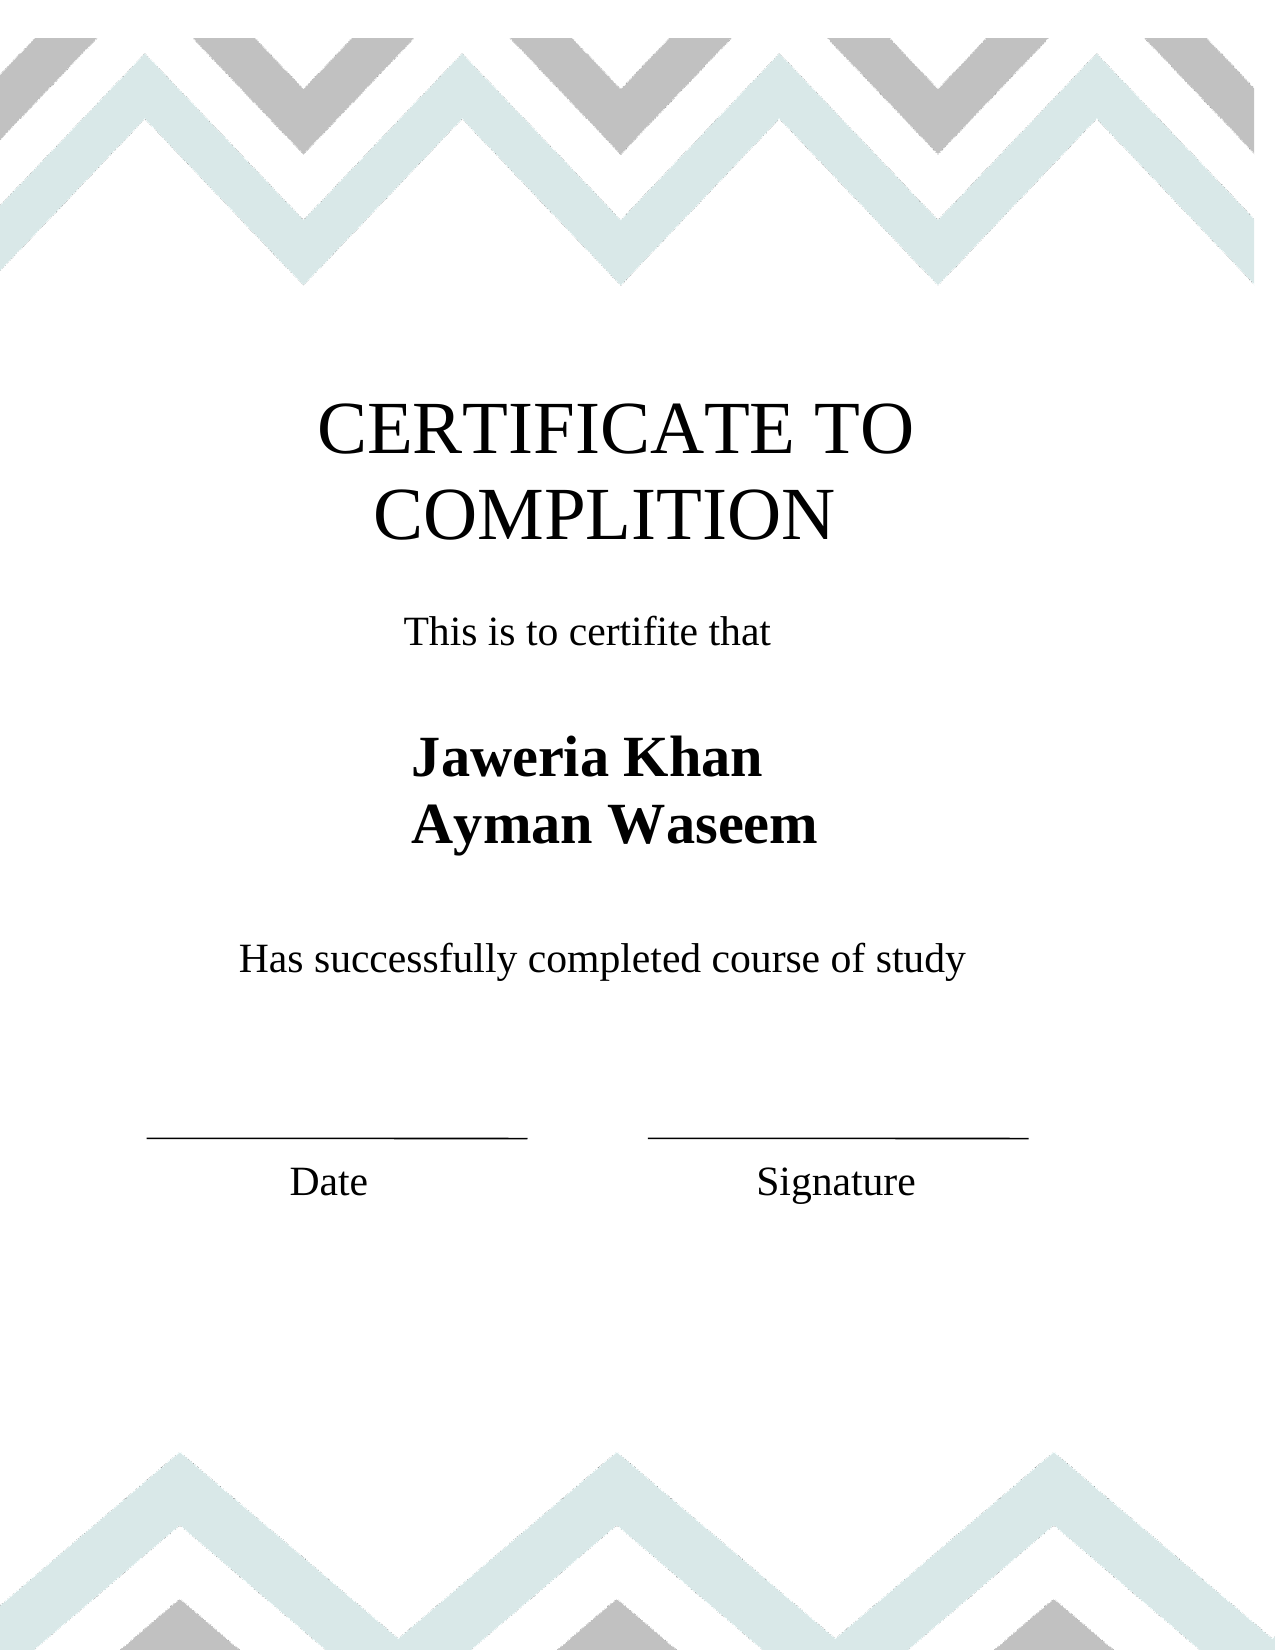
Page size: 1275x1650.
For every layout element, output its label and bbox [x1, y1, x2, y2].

picture [0, 1436, 1275, 1650]
picture [0, 38, 1255, 316]
